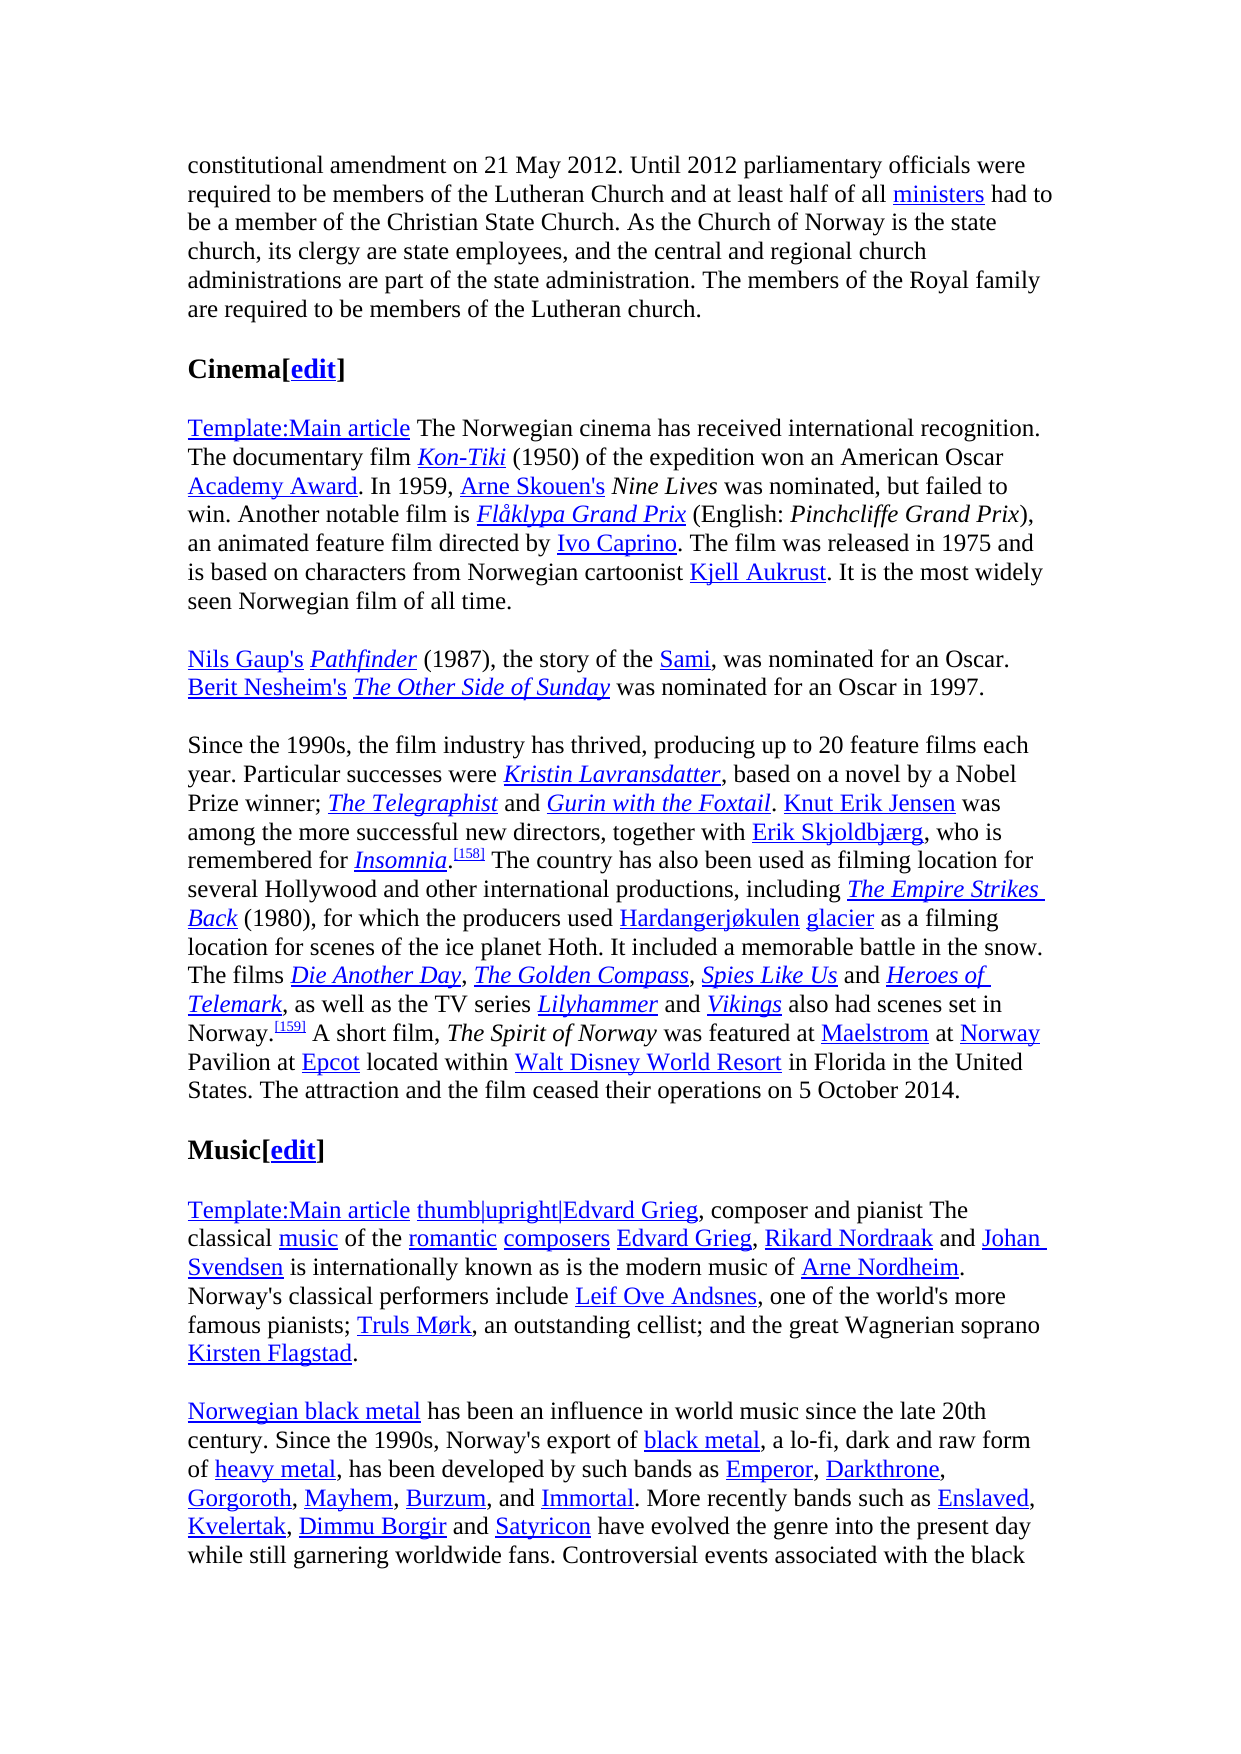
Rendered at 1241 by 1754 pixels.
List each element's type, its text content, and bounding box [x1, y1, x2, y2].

text Template:Main article thumb|upright|Edvard Grieg, composer and pianist The classical music of the romantic composers Edvard Grieg, Rikard Nordraak and Johan Svendsen is internationally known as is the modern music of Arne Nordheim. Norway's classical performers include Leif Ove Andsnes, one of the world's more famous pianists; Truls Mørk, an outstanding cellist; and the great Wagnerian soprano Kirsten Flagstad. [187, 1195, 1053, 1367]
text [187, 150, 1053, 322]
text Since the 1990s, the film industry has thrived, producing up to 20 feature films each year. Particular successes were Kristin Lavransdatter, based on a novel by a Nobel Prize winner; The Telegraphist and Gurin with the Foxtail. Knut Erik Jensen was among the more successful new directors, together with Erik Skjoldbjærg, who is remembered for Insomnia.[158] The country has also been used as filming location for several Hollywood and other international productions, including The Empire Strikes Back (1980), for which the producers used Hardangerjøkulen glacier as a filming location for scenes of the ice planet Hoth. It included a memorable battle in the snow. The films Die Another Day, The Golden Compass, Spies Like Us and Heroes of Telemark, as well as the TV series Lilyhammer and Vikings also had scenes set in Norway.[159] A short film, The Spirit of Norway was featured at Maelstrom at Norway Pavilion at Epcot located within Walt Disney World Resort in Florida in the United States. The attraction and the film ceased their operations on 5 October 2014. [187, 730, 1053, 1104]
text Nils Gaup's Pathfinder (1987), the story of the Sami, was nominated for an Oscar. Berit Nesheim's The Other Side of Sunday was nominated for an Oscar in 1997. [187, 644, 1053, 701]
text Template:Main article The Norwegian cinema has received international recognition. The documentary film Kon-Tiki (1950) of the expedition won an American Oscar Academy Award. In 1959, Arne Skouen's Nine Lives was nominated, but failed to win. Another notable film is Flåklypa Grand Prix (English: Pinchcliffe Grand Prix), an animated feature film directed by Ivo Caprino. The film was released in 1975 and is based on characters from Norwegian cartoonist Kjell Aukrust. It is the most widely seen Norwegian film of all time. [187, 413, 1053, 614]
subtitle Cinema[edit] [187, 352, 1053, 384]
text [187, 1396, 1053, 1569]
subtitle Music[edit] [187, 1133, 1053, 1166]
